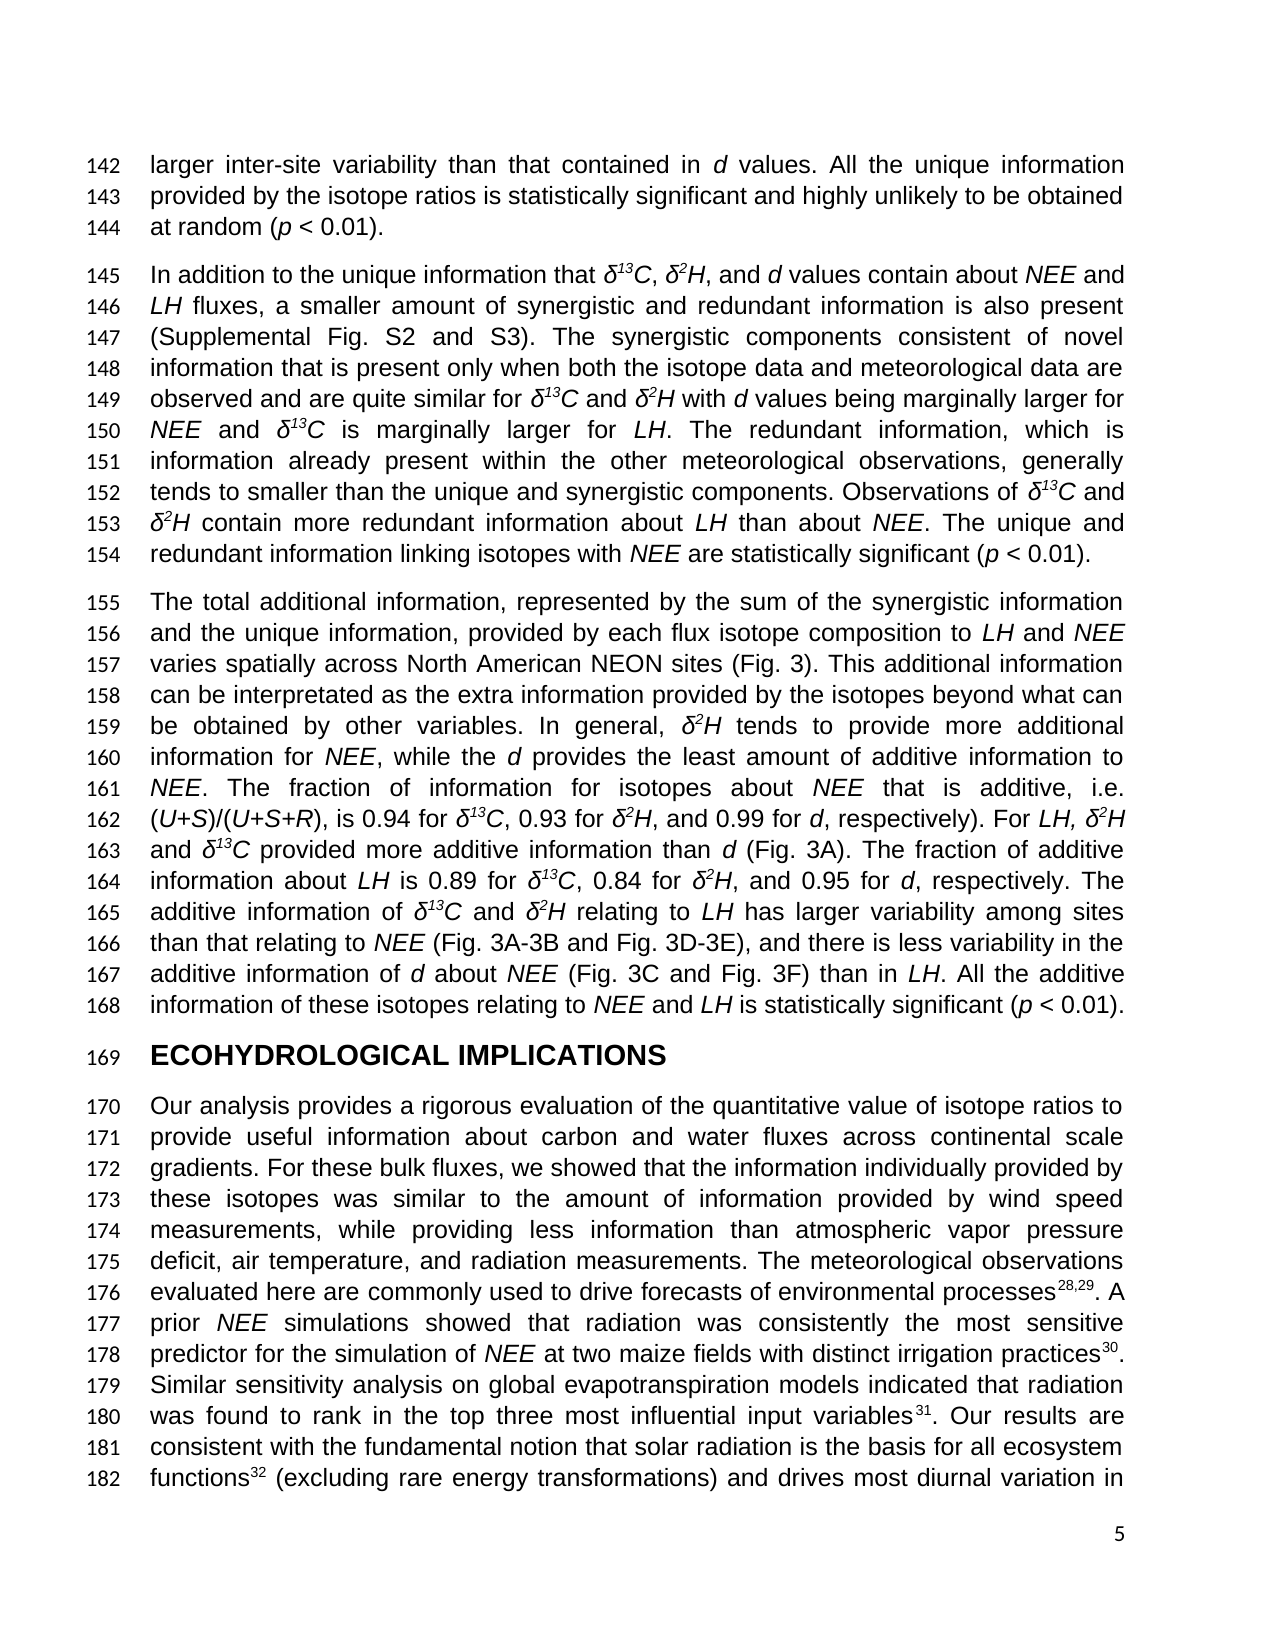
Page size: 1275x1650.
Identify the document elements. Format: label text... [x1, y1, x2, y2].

text ECOHYDROLOGICAL IMPLICATIONS [150, 1038, 1125, 1072]
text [150, 1091, 1125, 1492]
text The total additional information, represented by the sum of the synergistic information and the unique information, provided by each flux isotope composition to LH and NEE varies spatially across North American NEON sites (Fig. 3). This additional information can be interpretated as the extra information provided by the isotopes beyond what can be obtained by other variables. In general, δ2H tends to provide more additional information for NEE, while the d provides the least amount of additive information to NEE. The fraction of information for isotopes about NEE that is additive, i.e. (U+S)/(U+S+R), is 0.94 for δ13C, 0.93 for δ2H, and 0.99 for d, respectively). For LH, δ2H and δ13C provided more additive information than d (Fig. 3A). The fraction of additive information about LH is 0.89 for δ13C, 0.84 for δ2H, and 0.95 for d, respectively. The additive information of δ13C and δ2H relating to LH has larger variability among sites than that relating to NEE (Fig. 3A-3B and Fig. 3D-3E), and there is less variability in the additive information of d about NEE (Fig. 3C and Fig. 3F) than in LH. All the additive information of these isotopes relating to NEE and LH is statistically significant (p < 0.01). [150, 587, 1125, 1019]
text In addition to the unique information that δ13C, δ2H, and d values contain about NEE and LH fluxes, a smaller amount of synergistic and redundant information is also present (Supplemental Fig. S2 and S3). The synergistic components consistent of novel information that is present only when both the isotope data and meteorological data are observed and are quite similar for δ13C and δ2H with d values being marginally larger for NEE and δ13C is marginally larger for LH. The redundant information, which is information already present within the other meteorological observations, generally tends to smaller than the unique and synergistic components. Observations of δ13C and δ2H contain more redundant information about LH than about NEE. The unique and redundant information linking isotopes with NEE are statistically significant (p < 0.01). [150, 260, 1125, 568]
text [150, 150, 1125, 241]
